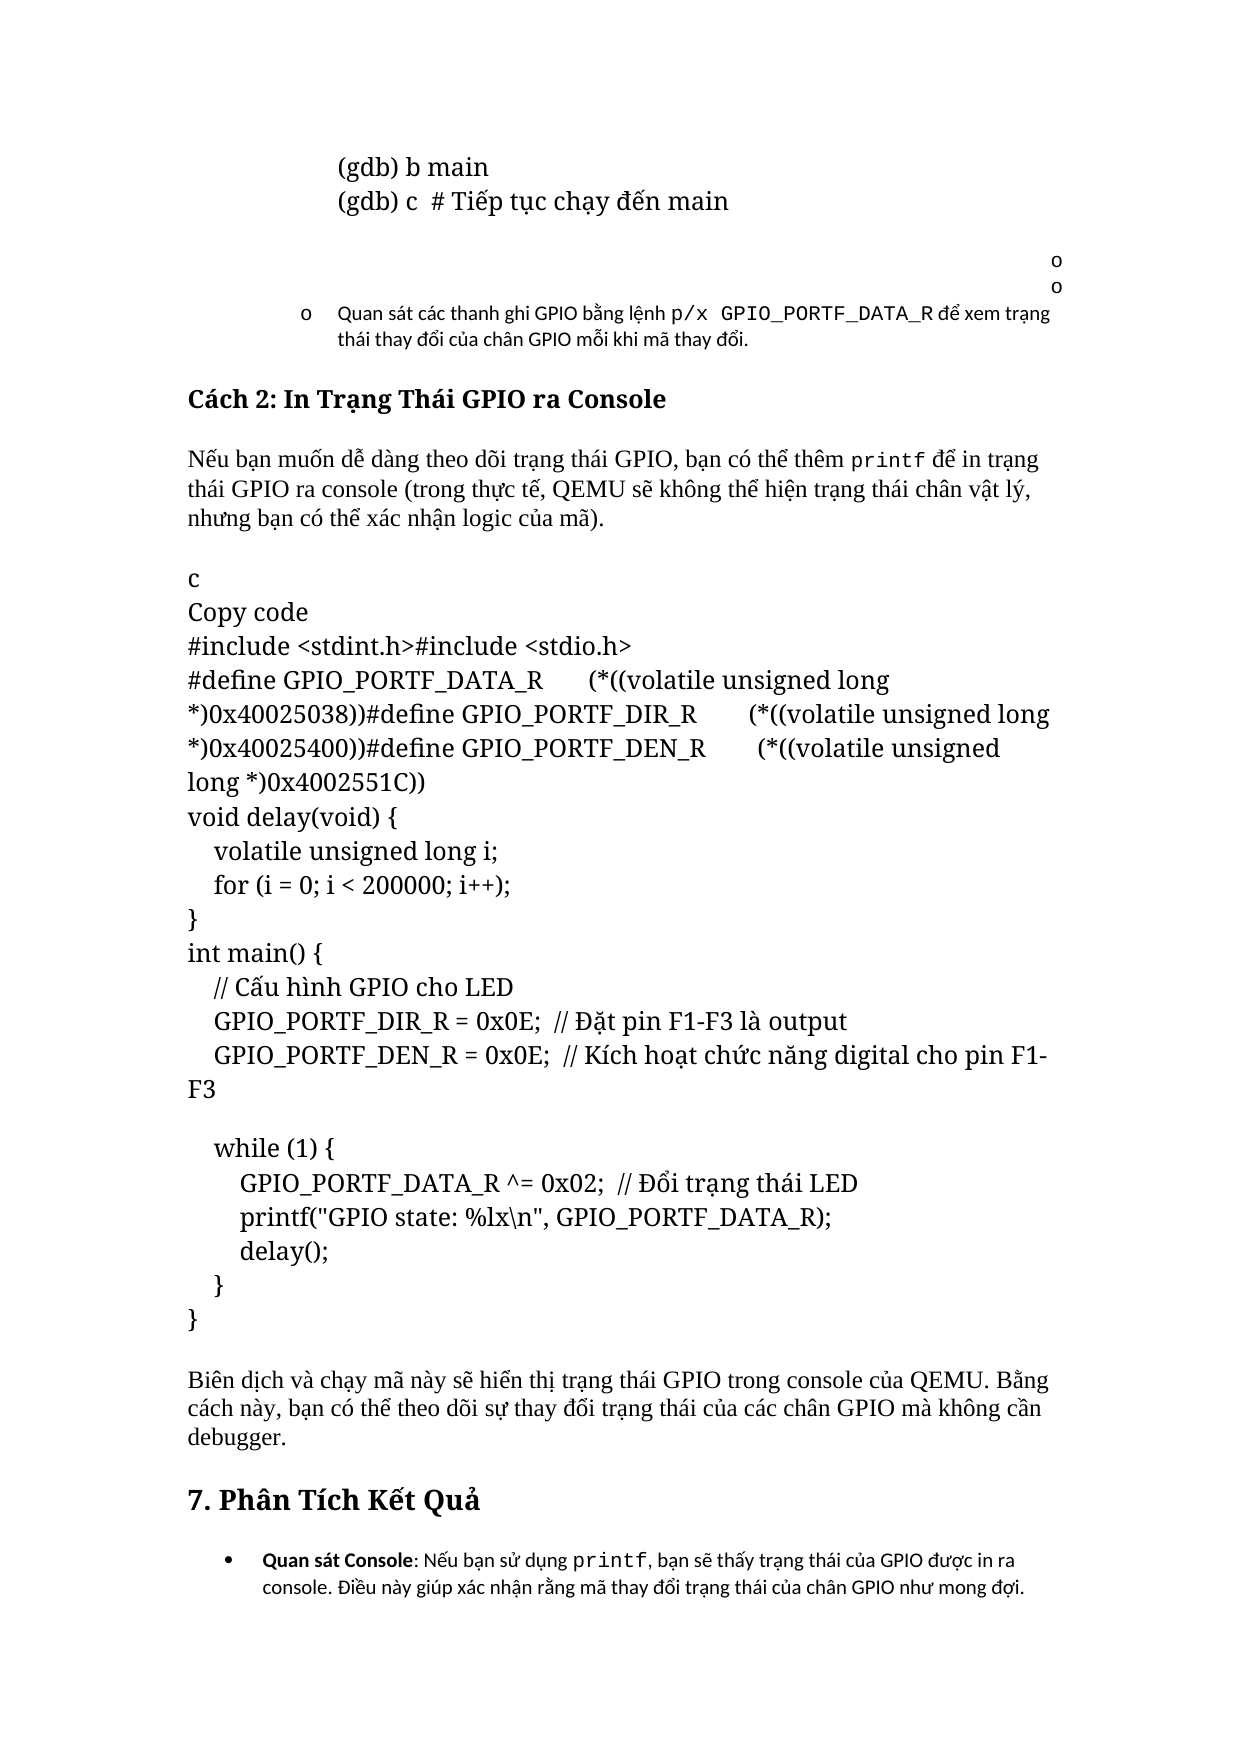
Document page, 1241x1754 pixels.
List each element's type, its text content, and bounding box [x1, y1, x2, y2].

subtitle 7. Phân Tích Kết Quả [187, 1480, 1053, 1518]
text GPIO_PORTF_DIR_R = 0x0E; // Đặt pin F1-F3 là output [187, 1003, 1053, 1038]
text } [187, 1267, 1053, 1301]
text GPIO_PORTF_DATA_R ^= 0x02; // Đổi trạng thái LED [187, 1165, 1053, 1199]
text c [187, 561, 1053, 595]
text while (1) { [187, 1131, 1053, 1165]
text (gdb) c # Tiếp tục chạy đến main [337, 184, 1053, 218]
subtitle Cách 2: In Trạng Thái GPIO ra Console [187, 381, 1053, 415]
text // Cấu hình GPIO cho LED [187, 969, 1053, 1003]
text int main() { [187, 935, 1053, 969]
text void delay(void) { [187, 799, 1053, 833]
text } [187, 901, 1053, 935]
text Copy code [187, 595, 1053, 629]
list Quan sát Console: Nếu bạn sử dụng printf, bạn sẽ thấy trạng thái của GPIO được in ra console. Điều này giúp xác nhận rằng mã thay đổi trạng thái của chân GPIO như mong đợi. [225, 1548, 1053, 1599]
text GPIO_PORTF_DEN_R = 0x0E; // Kích hoạt chức năng digital cho pin F1-F3 [187, 1038, 1053, 1106]
list Quan sát các thanh ghi GPIO bằng lệnh p/x GPIO_PORTF_DATA_R để xem trạng thái thay đổi của chân GPIO mỗi khi mã thay đổi. [300, 300, 1053, 352]
text (gdb) b main [337, 150, 1053, 184]
text delay(); [187, 1233, 1053, 1267]
text Nếu bạn muốn dễ dàng theo dõi trạng thái GPIO, bạn có thể thêm printf để in trạng thái GPIO ra console (trong thực tế, QEMU sẽ không thể hiện trạng thái chân vật lý, nhưng bạn có thể xác nhận logic của mã). [187, 444, 1053, 532]
text volatile unsigned long i; [187, 833, 1053, 867]
text printf("GPIO state: %lx\n", GPIO_PORTF_DATA_R); [187, 1199, 1053, 1233]
text #define GPIO_PORTF_DATA_R (*((volatile unsigned long *)0x40025038))#define GPIO_PORTF_DIR_R (*((volatile unsigned long *)0x40025400))#define GPIO_PORTF_DEN_R (*((volatile unsigned long *)0x4002551C)) [187, 663, 1053, 799]
text #include <stdint.h>#include <stdio.h> [187, 629, 1053, 663]
text } [187, 1301, 1053, 1336]
text Biên dịch và chạy mã này sẽ hiển thị trạng thái GPIO trong console của QEMU. Bằng cách này, bạn có thể theo dõi sự thay đổi trạng thái của các chân GPIO mà không cần debugger. [187, 1365, 1053, 1451]
text for (i = 0; i < 200000; i++); [187, 867, 1053, 901]
